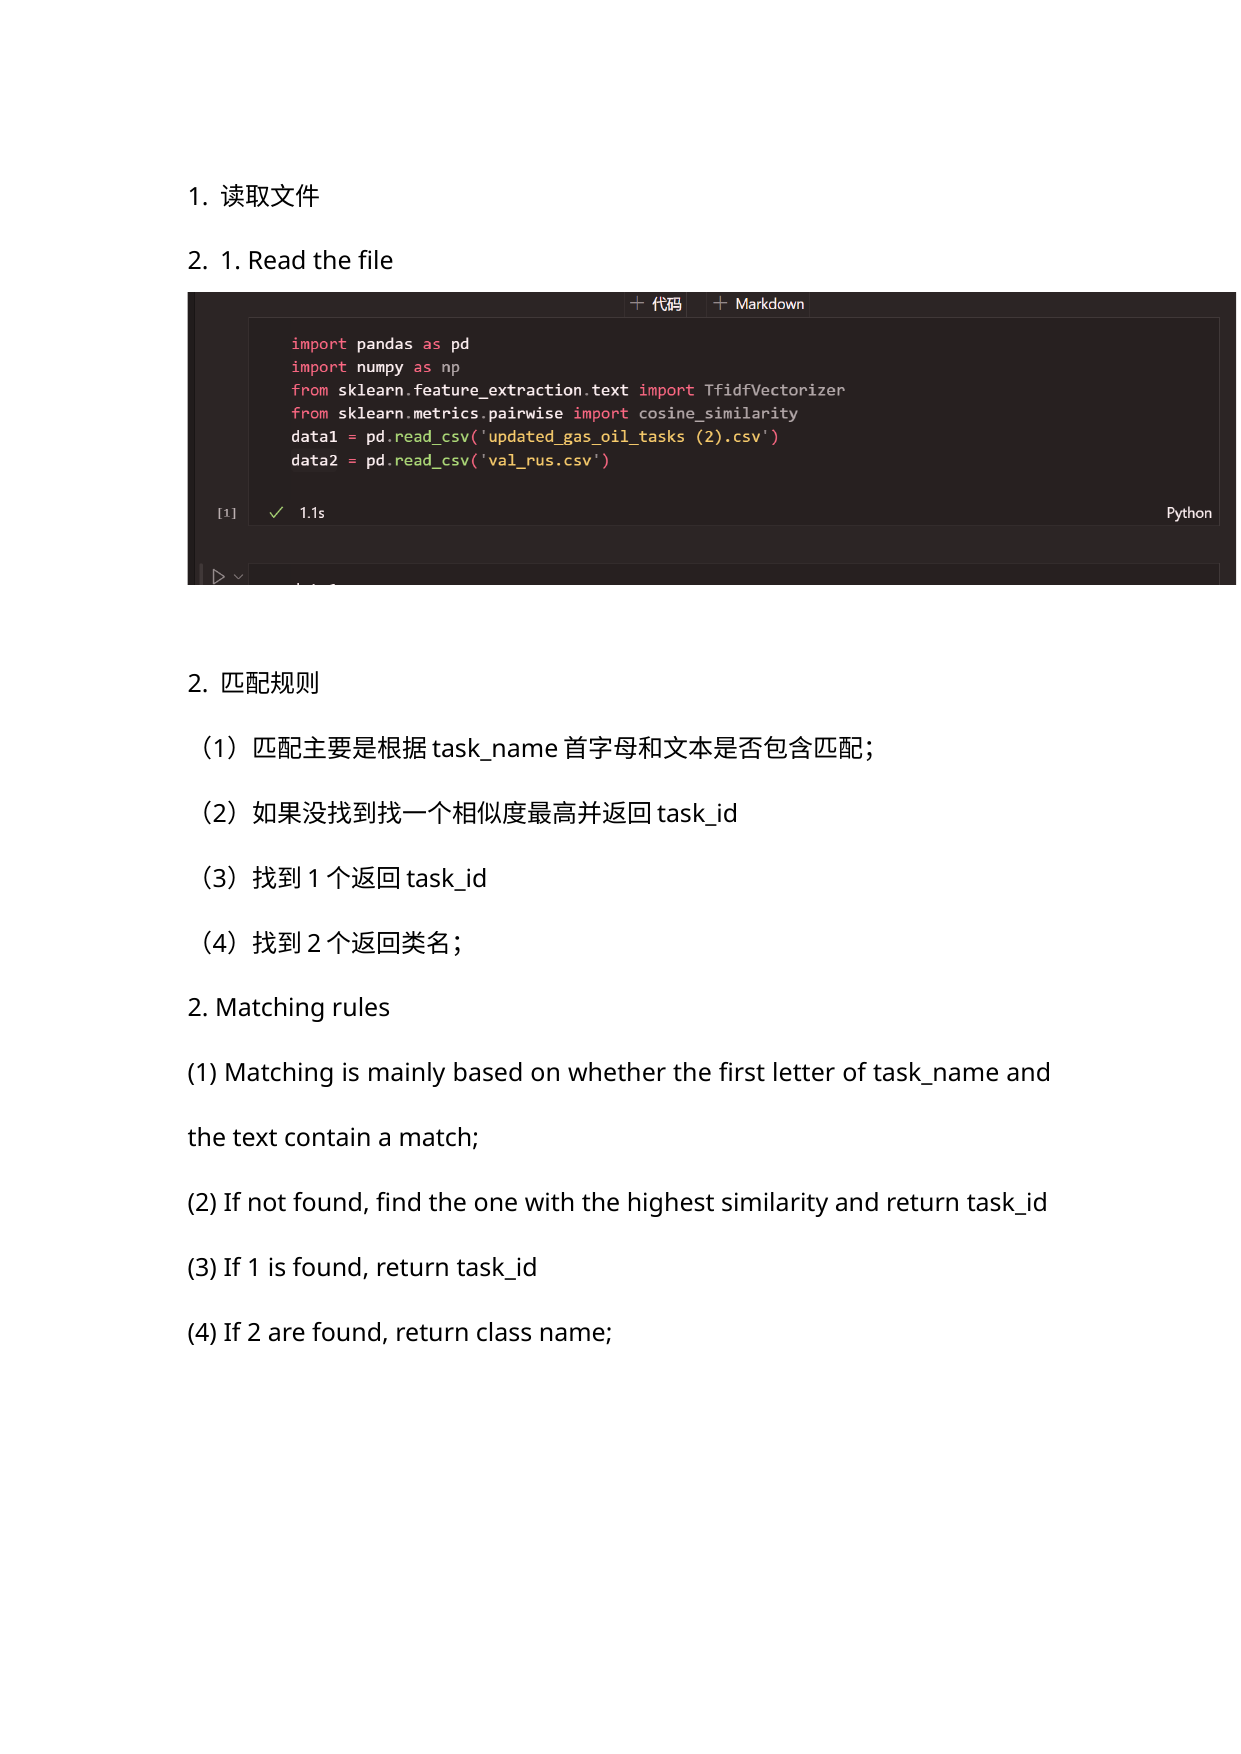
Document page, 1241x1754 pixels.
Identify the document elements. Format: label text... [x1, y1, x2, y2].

list （1）匹配主要是根据task_name首字母和文本是否包含匹配； [187, 714, 1053, 779]
list （3）找到1个返回task_id [187, 844, 1053, 909]
list (2) If not found, find the one with the highest similarity and return task_id [187, 1169, 1053, 1234]
list (3) If 1 is found, return task_id [187, 1234, 1053, 1299]
picture [187, 292, 1237, 585]
list (1) Matching is mainly based on whether the first letter of task_name and the text contain a match; [187, 1039, 1053, 1169]
list （4）找到2个返回类名； [187, 909, 1053, 974]
list (4) If 2 are found, return class name; [187, 1299, 1053, 1364]
list 匹配规则 [187, 649, 1053, 714]
list （2）如果没找到找一个相似度最高并返回task_id [187, 779, 1053, 844]
list 1. Read the file [187, 227, 1053, 292]
list 读取文件 [187, 162, 1053, 227]
list 2. Matching rules [187, 974, 1053, 1039]
